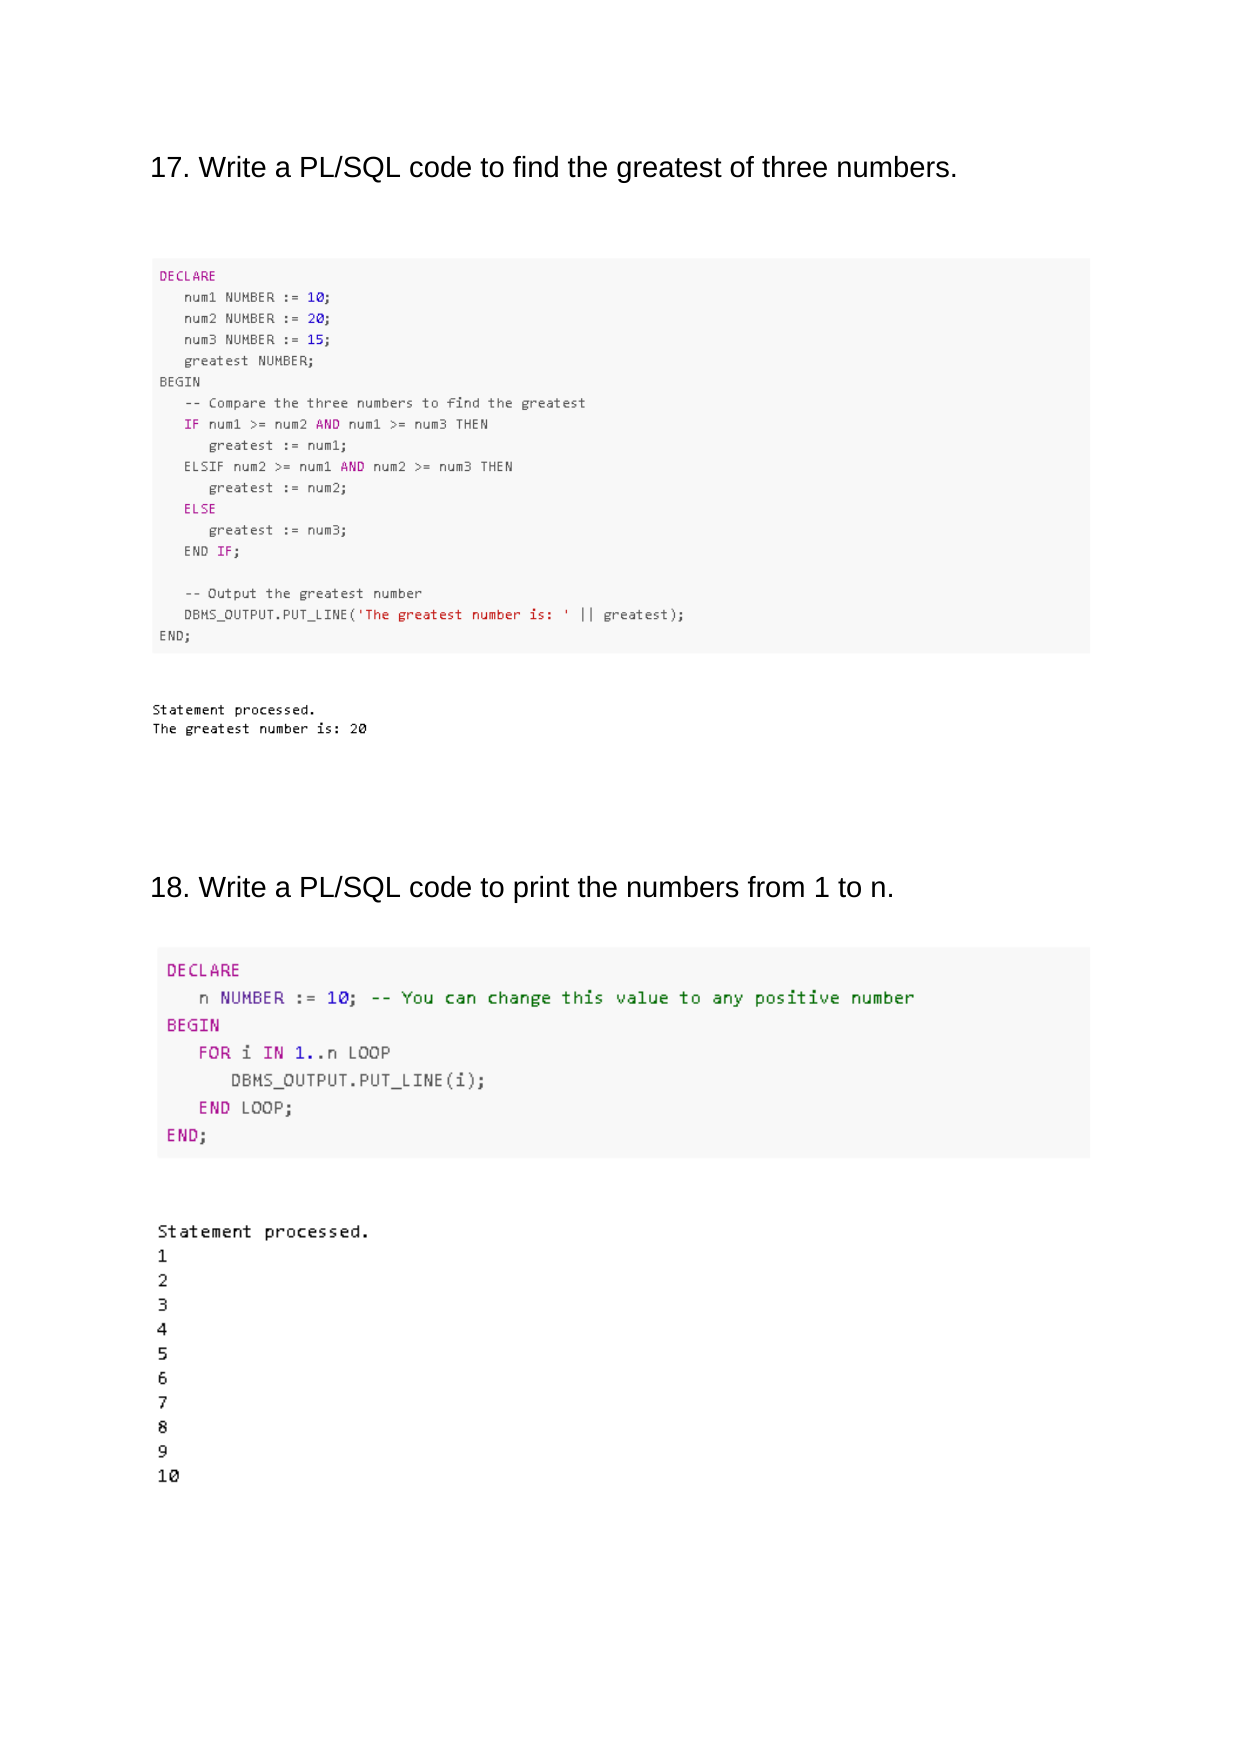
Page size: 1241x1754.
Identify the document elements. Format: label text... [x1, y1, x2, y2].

picture [150, 923, 1091, 1499]
text 18. Write a PL/SQL code to print the numbers from 1 to n. [150, 871, 1090, 904]
text 17. Write a PL/SQL code to find the greatest of three numbers. [150, 150, 1090, 183]
picture [150, 249, 1091, 758]
